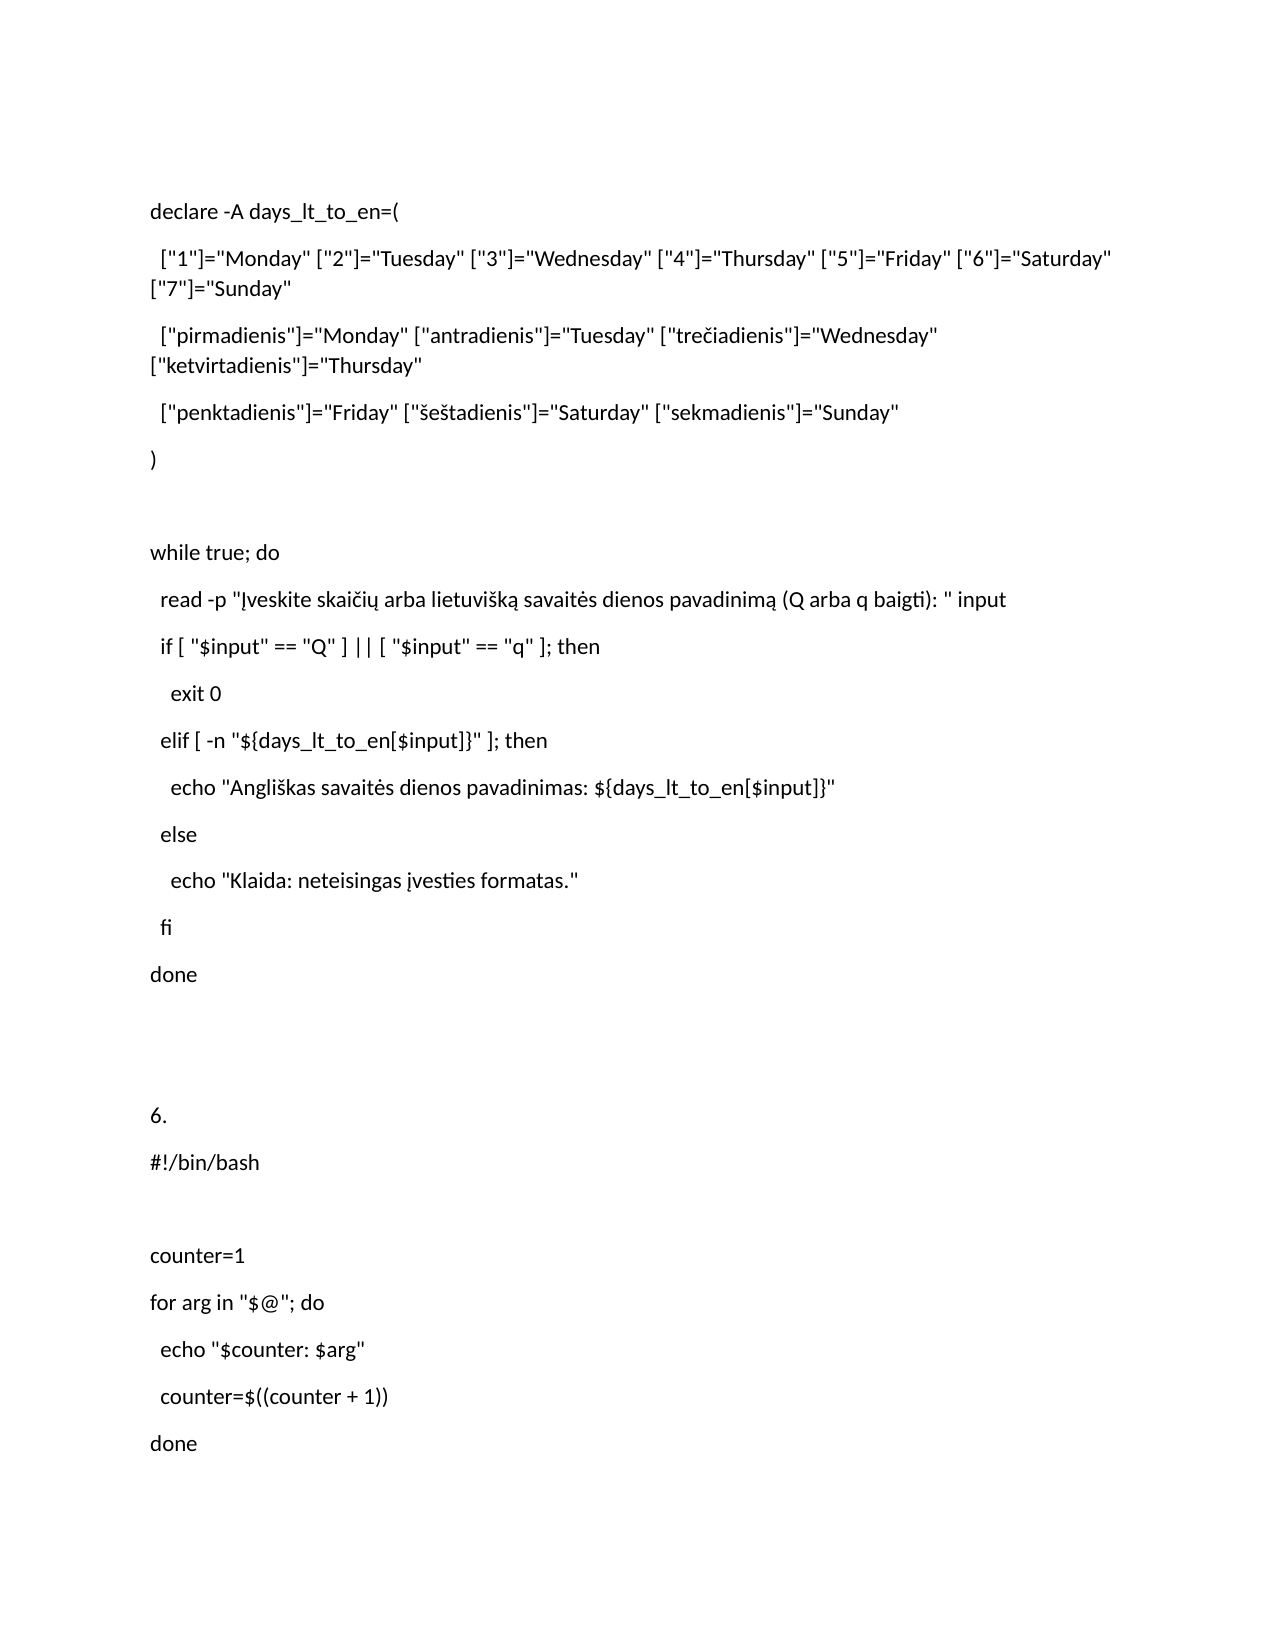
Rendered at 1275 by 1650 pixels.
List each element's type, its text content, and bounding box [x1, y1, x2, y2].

text read -p "Įveskite skaičių arba lietuvišką savaitės dienos pavadinimą (Q arba q baigti): " input [150, 585, 1125, 613]
text declare -A days_lt_to_en=( [150, 197, 1125, 225]
text echo "$counter: $arg" [150, 1335, 1125, 1363]
text echo "Angliškas savaitės dienos pavadinimas: ${days_lt_to_en[$input]}" [150, 773, 1125, 801]
text done [150, 1429, 1125, 1457]
text if [ "$input" == "Q" ] || [ "$input" == "q" ]; then [150, 632, 1125, 660]
text counter=1 [150, 1242, 1125, 1270]
text counter=$((counter + 1)) [150, 1382, 1125, 1410]
text elif [ -n "${days_lt_to_en[$input]}" ]; then [150, 726, 1125, 754]
text fi [150, 913, 1125, 942]
text ["penktadienis"]="Friday" ["šeštadienis"]="Saturday" ["sekmadienis"]="Sunday" [150, 398, 1125, 426]
text ["1"]="Monday" ["2"]="Tuesday" ["3"]="Wednesday" ["4"]="Thursday" ["5"]="Friday" ["6"]="Saturday" ["7"]="Sunday" [150, 244, 1125, 302]
text ) [150, 445, 1125, 473]
text ["pirmadienis"]="Monday" ["antradienis"]="Tuesday" ["trečiadienis"]="Wednesday" ["ketvirtadienis"]="Thursday" [150, 321, 1125, 379]
text done [150, 960, 1125, 988]
text echo "Klaida: neteisingas įvesties formatas." [150, 867, 1125, 895]
text #!/bin/bash [150, 1148, 1125, 1176]
text exit 0 [150, 679, 1125, 707]
text while true; do [150, 538, 1125, 567]
text else [150, 820, 1125, 848]
text for arg in "$@"; do [150, 1288, 1125, 1317]
text 6. [150, 1101, 1125, 1129]
